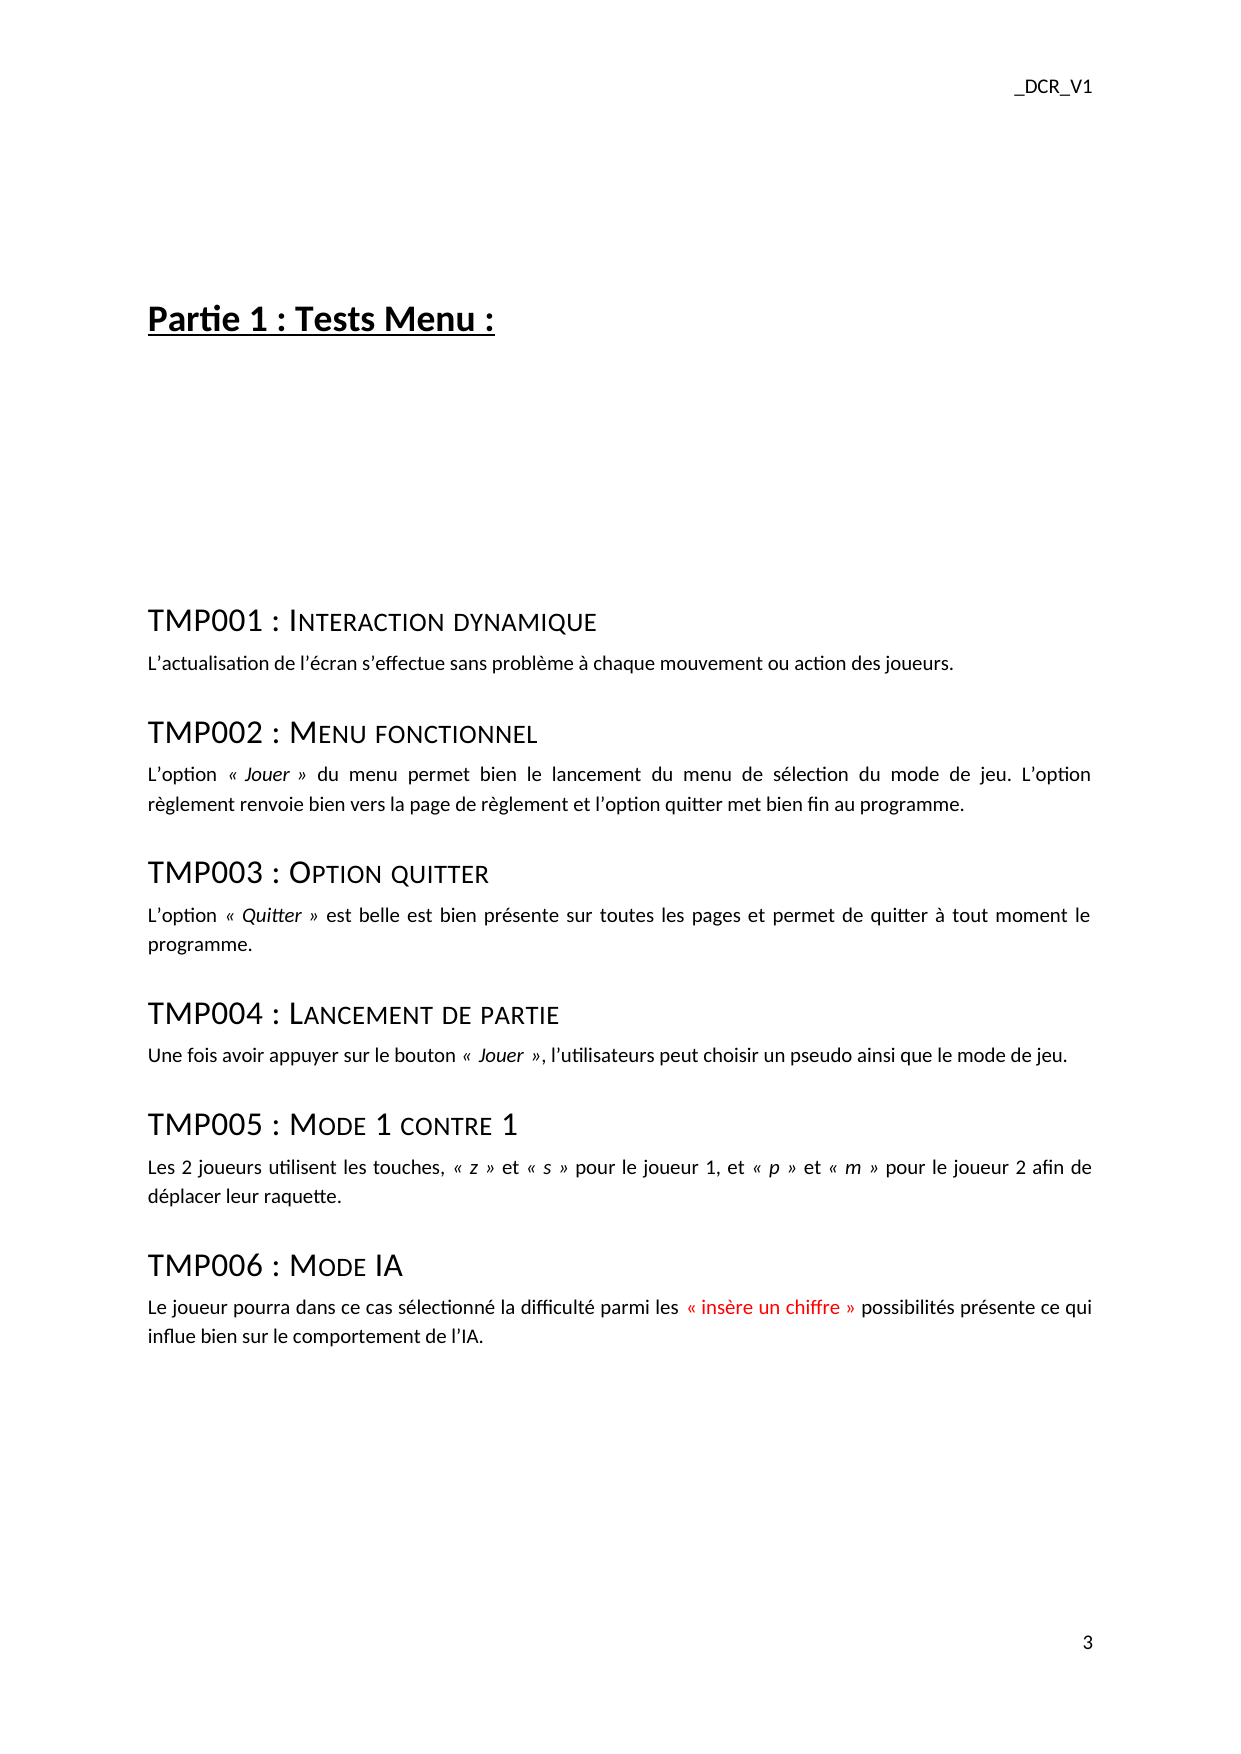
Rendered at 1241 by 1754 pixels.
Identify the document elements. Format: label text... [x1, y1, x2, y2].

subtitle TMP004 : Lancement de partie [148, 992, 1093, 1032]
subtitle TMP006 : Mode IA [148, 1243, 1093, 1284]
text Partie 1 : Tests Menu : [148, 295, 1093, 341]
text L’option « Jouer » du menu permet bien le lancement du menu de sélection du mode de jeu. L’option règlement renvoie bien vers la page de règlement et l’option quitter met bien fin au programme. [148, 762, 1093, 816]
text L’option « Quitter » est belle est bien présente sur toutes les pages et permet de quitter à tout moment le programme. [148, 902, 1093, 957]
subtitle TMP003 : Option quitter [148, 851, 1093, 892]
subtitle TMP002 : Menu fonctionnel [148, 711, 1093, 751]
subtitle TMP001 : Interaction dynamique [148, 599, 1093, 640]
text Les 2 joueurs utilisent les touches, « z » et « s » pour le joueur 1, et « p » et « m » pour le joueur 2 afin de déplacer leur raquette. [148, 1154, 1093, 1208]
text Une fois avoir appuyer sur le bouton « Jouer », l’utilisateurs peut choisir un pseudo ainsi que le mode de jeu. [148, 1043, 1093, 1068]
subtitle TMP005 : Mode 1 contre 1 [148, 1103, 1093, 1144]
text L’actualisation de l’écran s’effectue sans problème à chaque mouvement ou action des joueurs. [148, 650, 1093, 676]
text Le joueur pourra dans ce cas sélectionné la difficulté parmi les « insère un chiffre » possibilités présente ce qui influe bien sur le comportement de l’IA. [148, 1294, 1093, 1349]
